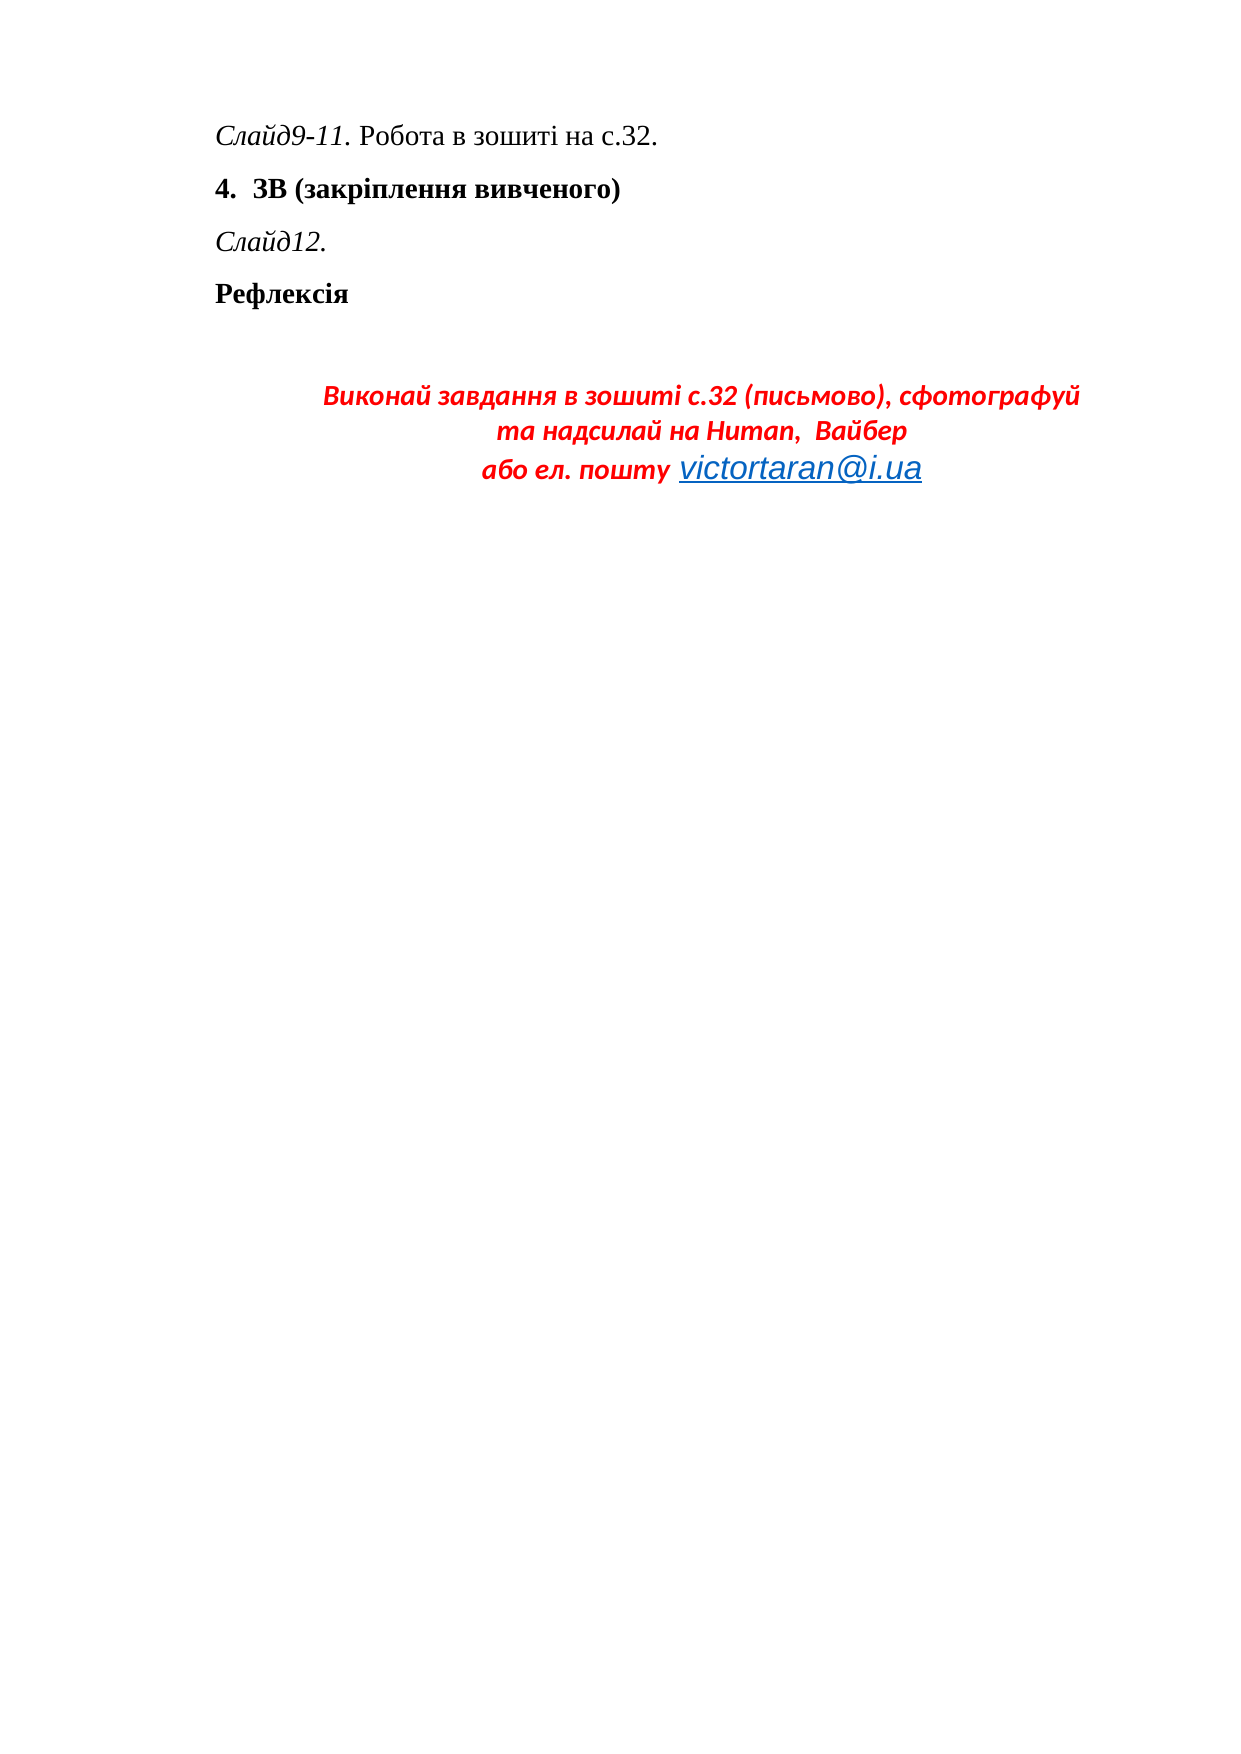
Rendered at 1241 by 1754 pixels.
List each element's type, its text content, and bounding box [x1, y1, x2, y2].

list Виконай завдання в зошиті с.32 (письмово), сфотографуй [252, 377, 1152, 412]
list ЗВ (закріплення вивченого) [215, 171, 1152, 204]
text Слайд12. [215, 224, 1152, 257]
text Слайд9-11. Робота в зошиті на с.32. [177, 118, 1152, 152]
list та надсилай на Human, Вайбер [252, 412, 1152, 448]
list або ел. пошту victortaran@i.ua [252, 448, 1152, 487]
text Рефлексія [215, 277, 1152, 310]
